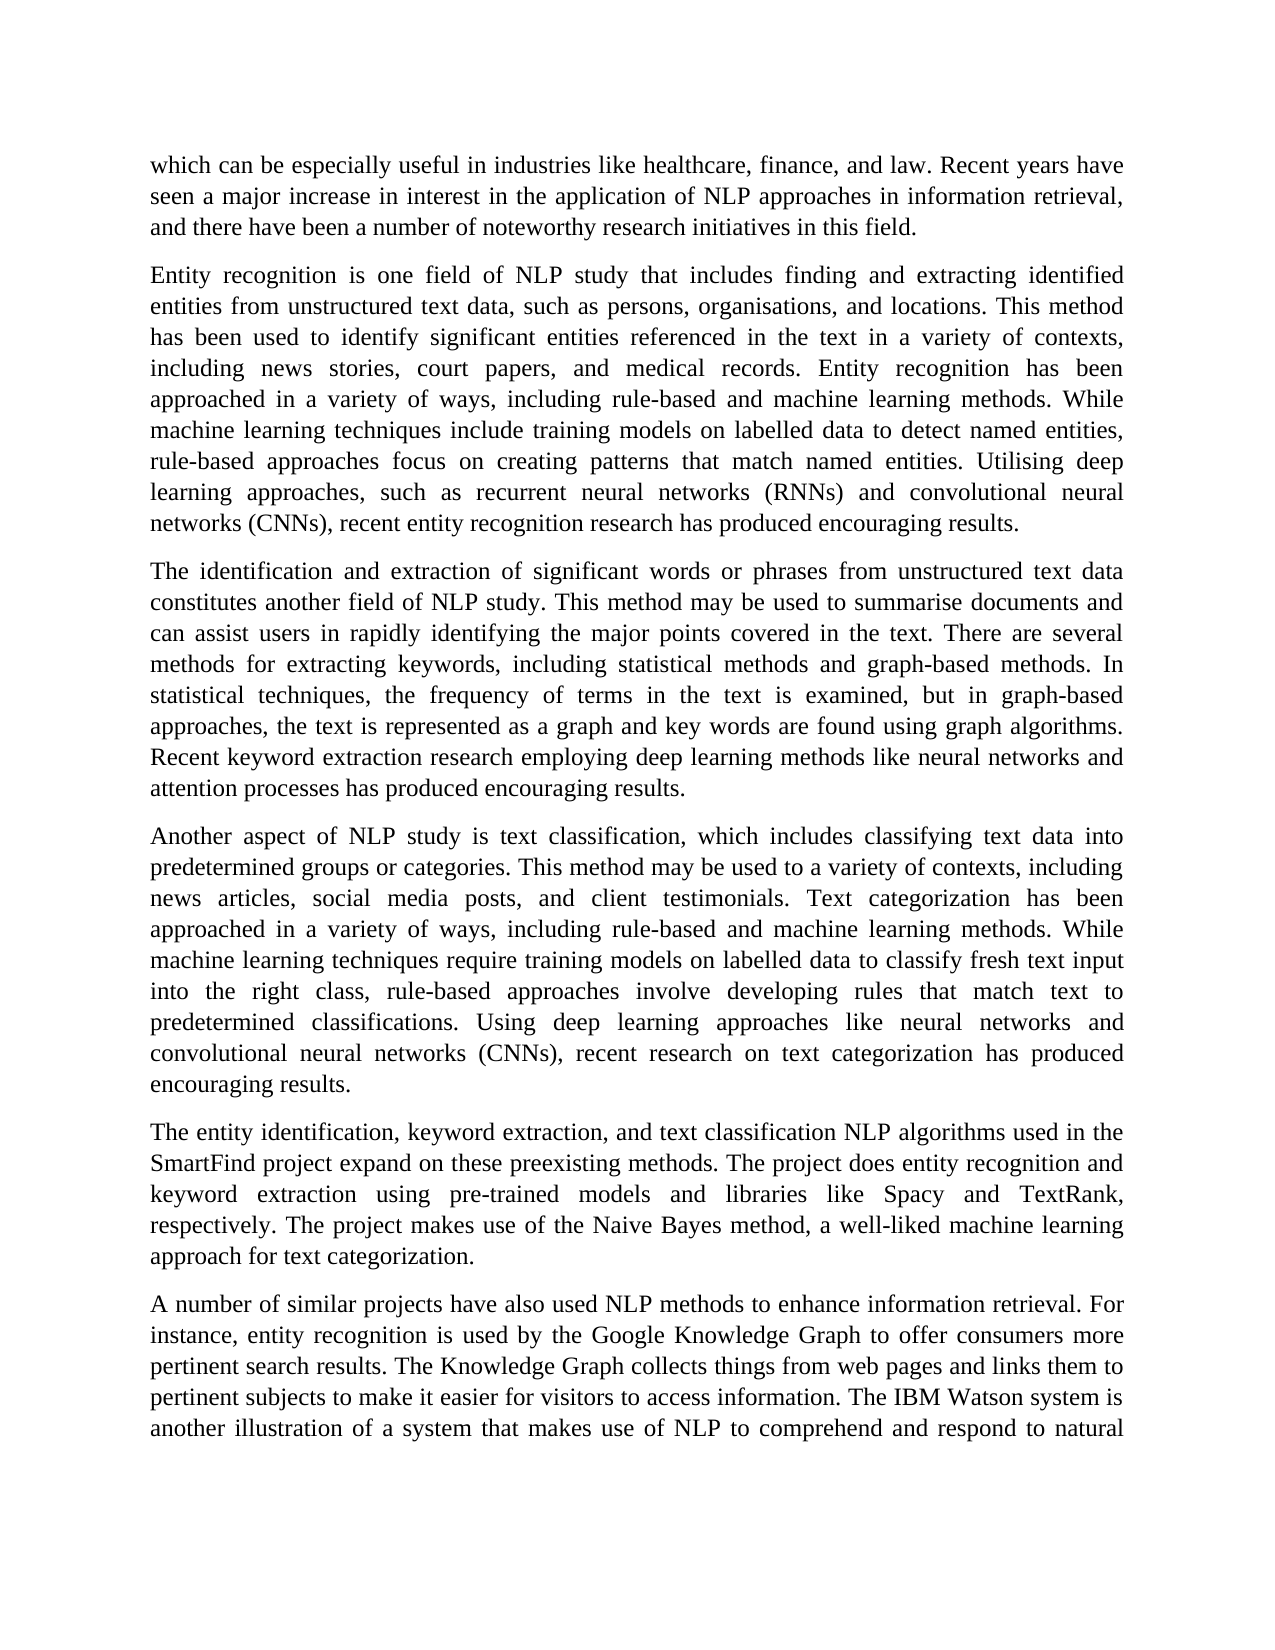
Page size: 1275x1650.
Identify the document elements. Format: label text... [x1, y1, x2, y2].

text The entity identification, keyword extraction, and text classification NLP algorithms used in the SmartFind project expand on these preexisting methods. The project does entity recognition and keyword extraction using pre-trained models and libraries like Spacy and TextRank, respectively. The project makes use of the Naive Bayes method, a well-liked machine learning approach for text categorization. [150, 1117, 1125, 1270]
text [150, 1289, 1125, 1442]
text The identification and extraction of significant words or phrases from unstructured text data constitutes another field of NLP study. This method may be used to summarise documents and can assist users in rapidly identifying the major points covered in the text. There are several methods for extracting keywords, including statistical methods and graph-based methods. In statistical techniques, the frequency of terms in the text is examined, but in graph-based approaches, the text is represented as a graph and key words are found using graph algorithms. Recent keyword extraction research employing deep learning methods like neural networks and attention processes has produced encouraging results. [150, 556, 1125, 802]
text Entity recognition is one field of NLP study that includes finding and extracting identified entities from unstructured text data, such as persons, organisations, and locations. This method has been used to identify significant entities referenced in the text in a variety of contexts, including news stories, court papers, and medical records. Entity recognition has been approached in a variety of ways, including rule-based and machine learning methods. While machine learning techniques include training models on labelled data to detect named entities, rule-based approaches focus on creating patterns that match named entities. Utilising deep learning approaches, such as recurrent neural networks (RNNs) and convolutional neural networks (CNNs), recent entity recognition research has produced encouraging results. [150, 260, 1125, 537]
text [150, 150, 1125, 241]
text Another aspect of NLP study is text classification, which includes classifying text data into predetermined groups or categories. This method may be used to a variety of contexts, including news articles, social media posts, and client testimonials. Text categorization has been approached in a variety of ways, including rule-based and machine learning methods. While machine learning techniques require training models on labelled data to classify fresh text input into the right class, rule-based approaches involve developing rules that match text to predetermined classifications. Using deep learning approaches like neural networks and convolutional neural networks (CNNs), recent research on text categorization has produced encouraging results. [150, 821, 1125, 1098]
